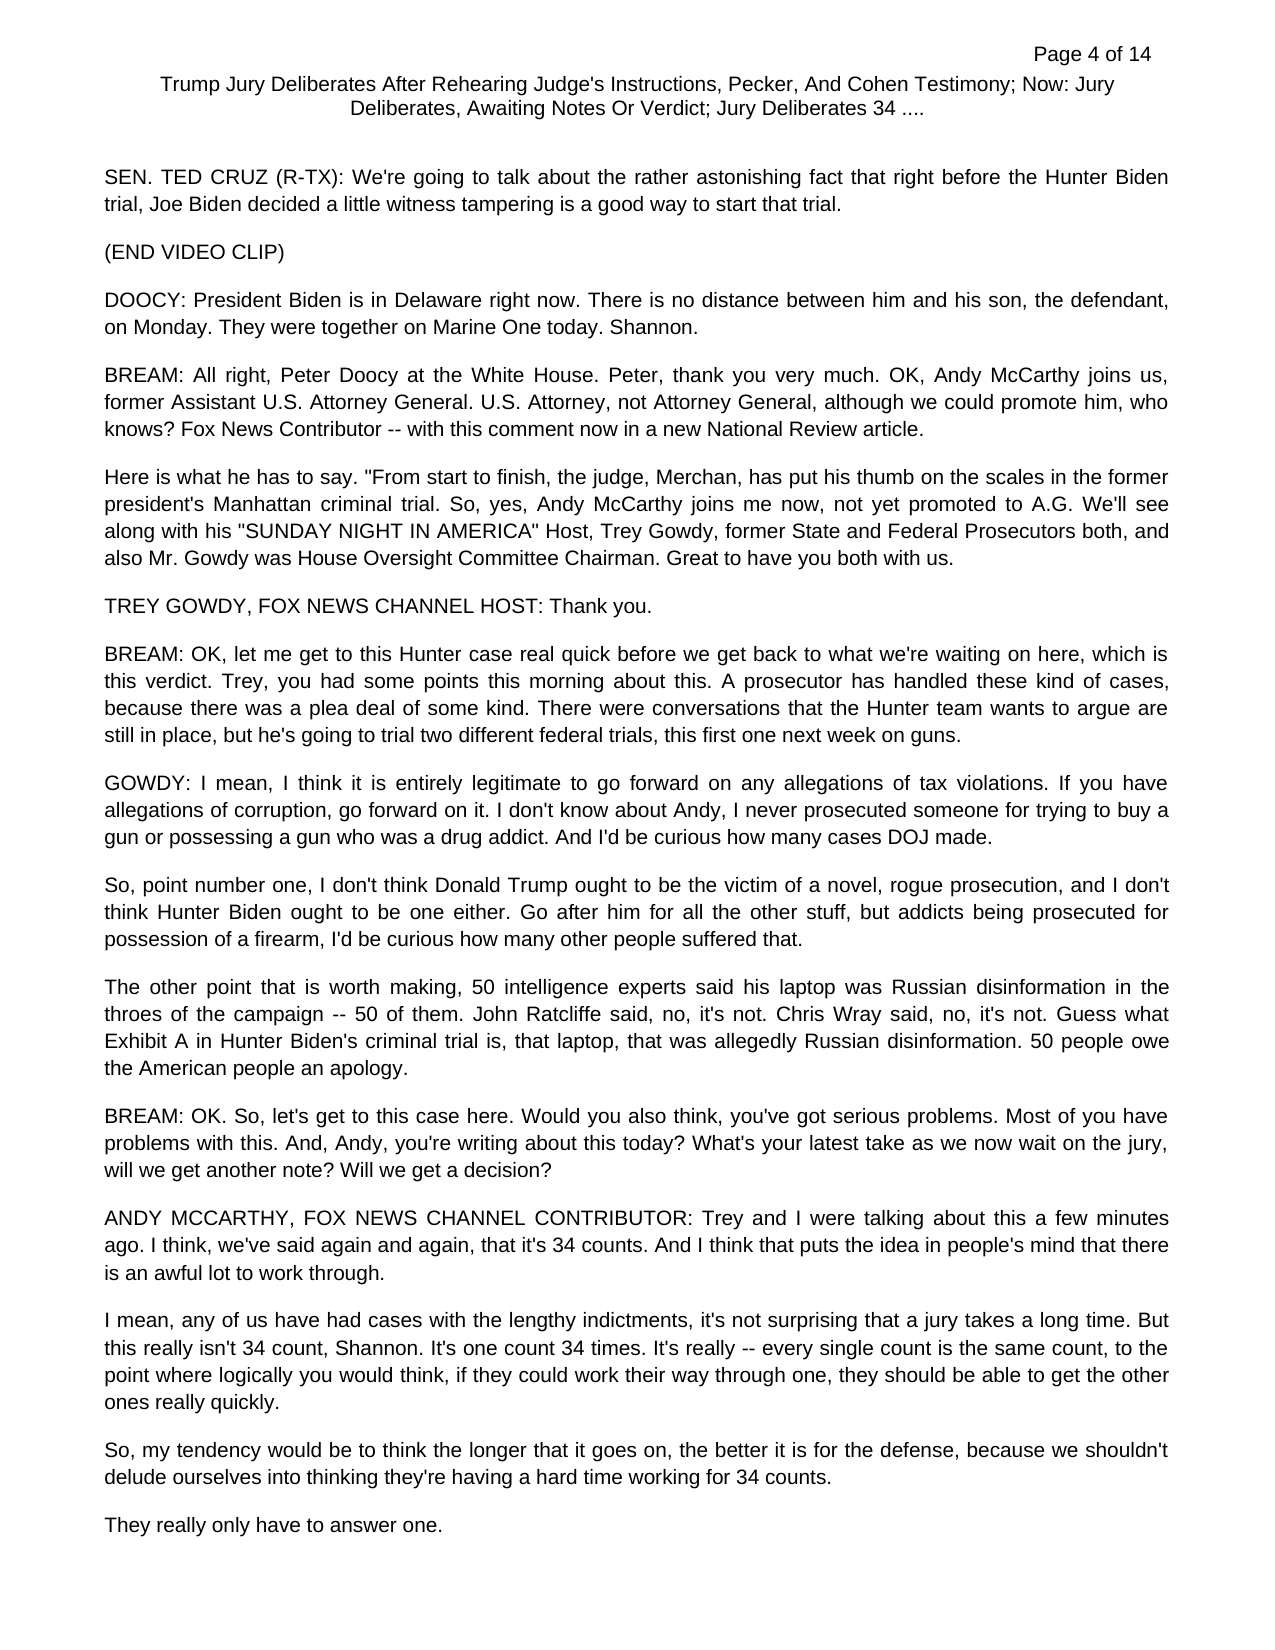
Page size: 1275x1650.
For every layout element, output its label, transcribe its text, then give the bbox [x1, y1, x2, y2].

text They really only have to answer one. [104, 1509, 1171, 1536]
text BREAM: OK. So, let's get to this case here. Would you also think, you've got serious problems. Most of you have problems with this. And, Andy, you're writing about this today? What's your latest take as we now wait on the jury, will we get another note? Will we get a decision? [104, 1101, 1171, 1182]
text (END VIDEO CLIP) [104, 236, 1171, 263]
text ANDY MCCARTHY, FOX NEWS CHANNEL CONTRIBUTOR: Trey and I were talking about this a few minutes ago. I think, we've said again and again, that it's 34 counts. And I think that puts the idea in people's mind that there is an awful lot to work through. [104, 1203, 1171, 1284]
text I mean, any of us have had cases with the lengthy indictments, it's not surprising that a jury takes a long time. But this really isn't 34 count, Shannon. It's one count 34 times. It's really -- every single count is the same count, to the point where logically you would think, if they could work their way through one, they should be able to get the other ones really quickly. [104, 1305, 1171, 1413]
text DOOCY: President Biden is in Delaware right now. There is no distance between him and his son, the defendant, on Monday. They were together on Marine One today. Shannon. [104, 284, 1171, 338]
text So, my tendency would be to think the longer that it goes on, the better it is for the defense, because we shouldn't delude ourselves into thinking they're having a hard time working for 34 counts. [104, 1434, 1171, 1488]
text The other point that is worth making, 50 intelligence experts said his laptop was Russian disinformation in the throes of the campaign -- 50 of them. John Ratcliffe said, no, it's not. Chris Wray said, no, it's not. Guess what Exhibit A in Hunter Biden's criminal trial is, that laptop, that was allegedly Russian disinformation. 50 people owe the American people an apology. [104, 972, 1171, 1080]
text Here is what he has to say. "From start to finish, the judge, Merchan, has put his thumb on the scales in the former president's Manhattan criminal trial. So, yes, Andy McCarthy joins me now, not yet promoted to A.G. We'll see along with his "SUNDAY NIGHT IN AMERICA" Host, Trey Gowdy, former State and Federal Prosecutors both, and also Mr. Gowdy was House Oversight Committee Chairman. Great to have you both with us. [104, 461, 1171, 570]
text GOWDY: I mean, I think it is entirely legitimate to go forward on any allegations of tax violations. If you have allegations of corruption, go forward on it. I don't know about Andy, I never prosecuted someone for trying to buy a gun or possessing a gun who was a drug addict. And I'd be curious how many cases DOJ made. [104, 768, 1171, 849]
text SEN. TED CRUZ (R-TX): We're going to talk about the rather astonishing fact that right before the Hunter Biden trial, Joe Biden decided a little witness tampering is a good way to start that trial. [104, 161, 1171, 216]
text BREAM: OK, let me get to this Hunter case real quick before we get back to what we're waiting on here, which is this verdict. Trey, you had some points this morning about this. A prosecutor has handled these kind of cases, because there was a plea deal of some kind. There were conversations that the Hunter team wants to argue are still in place, but he's going to trial two different federal trials, this first one next week on guns. [104, 638, 1171, 747]
text BREAM: All right, Peter Doocy at the White House. Peter, thank you very much. OK, Andy McCarthy joins us, former Assistant U.S. Attorney General. U.S. Attorney, not Attorney General, although we could promote him, who knows? Fox News Contributor -- with this comment now in a new National Review article. [104, 359, 1171, 441]
text So, point number one, I don't think Donald Trump ought to be the victim of a novel, rogue prosecution, and I don't think Hunter Biden ought to be one either. Go after him for all the other stuff, but addicts being prosecuted for possession of a firearm, I'd be curious how many other people suffered that. [104, 870, 1171, 951]
text TREY GOWDY, FOX NEWS CHANNEL HOST: Thank you. [104, 591, 1171, 618]
